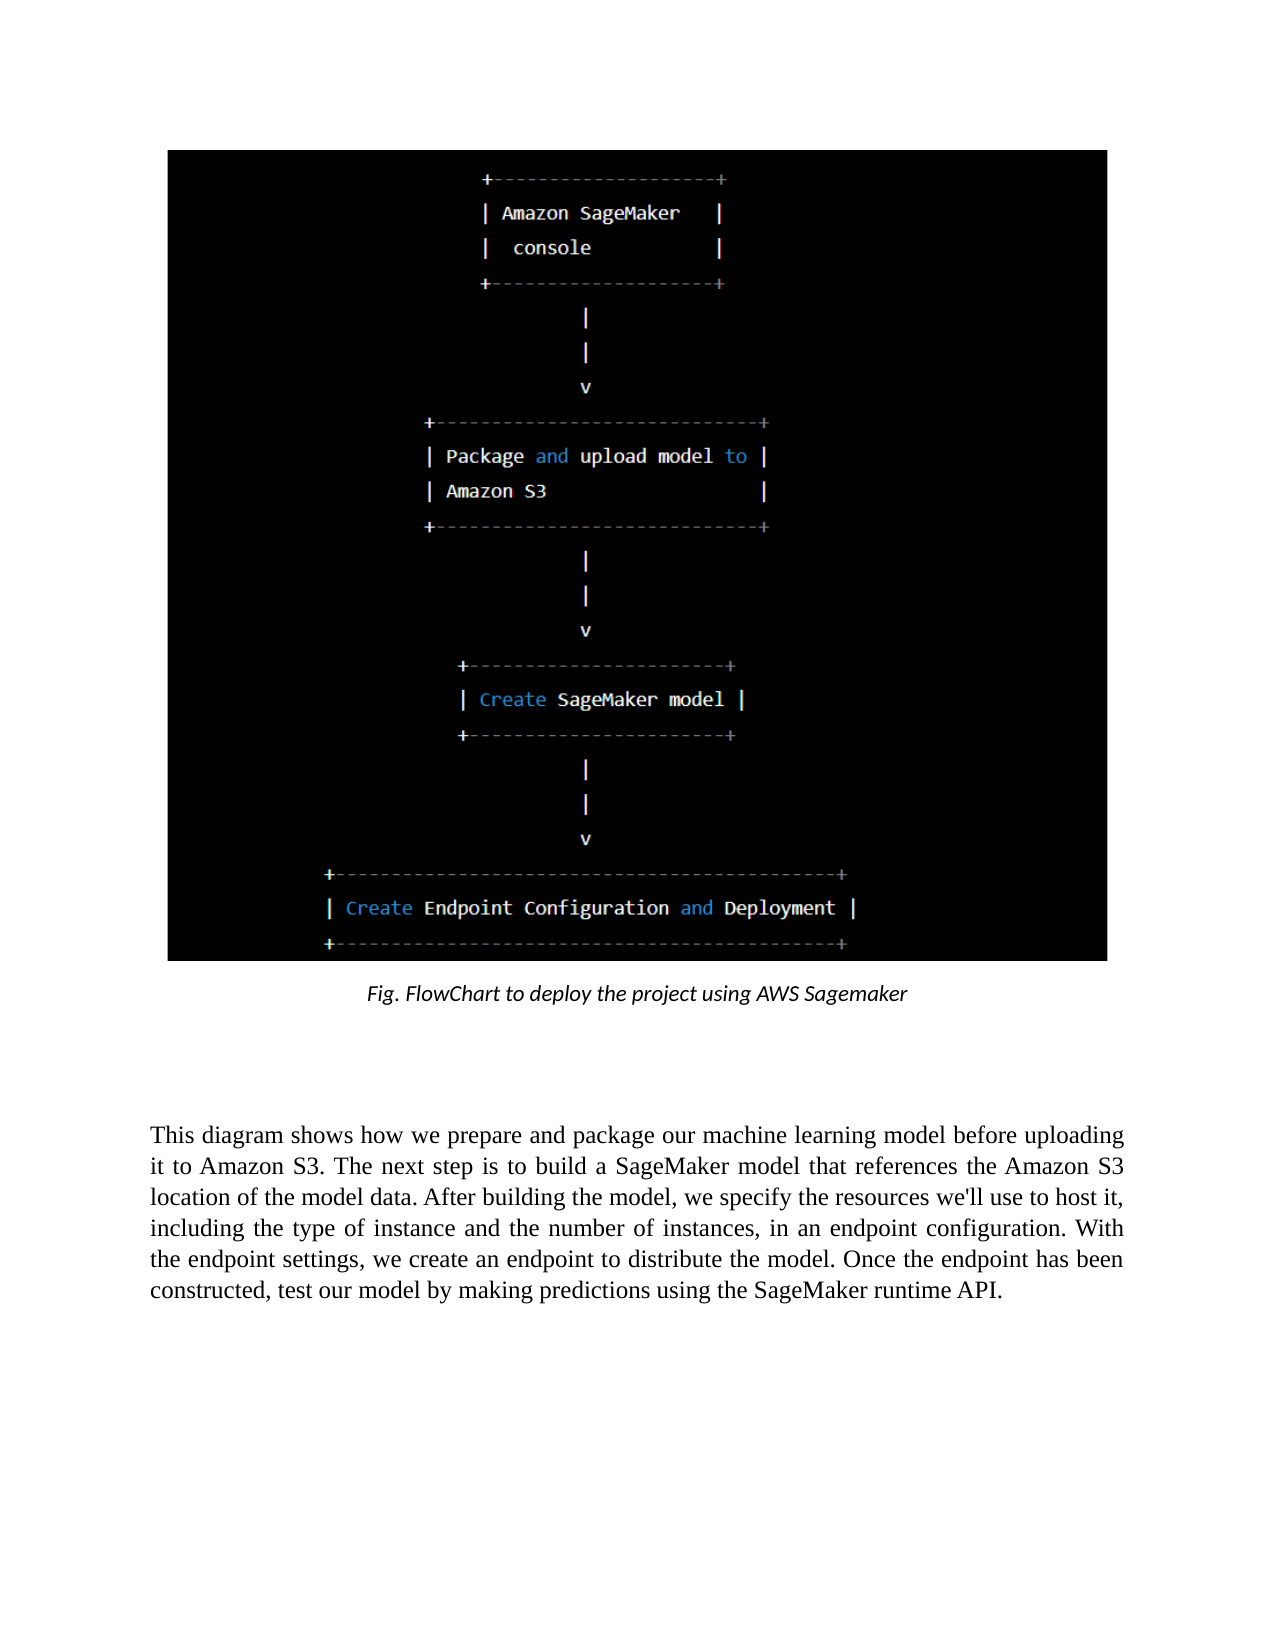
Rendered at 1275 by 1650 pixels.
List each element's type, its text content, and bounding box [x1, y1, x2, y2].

picture [167, 150, 1108, 961]
text Fig. FlowChart to deploy the project using AWS Sagemaker [150, 979, 1125, 1008]
text This diagram shows how we prepare and package our machine learning model before uploading it to Amazon S3. The next step is to build a SageMaker model that references the Amazon S3 location of the model data. After building the model, we specify the resources we'll use to host it, including the type of instance and the number of instances, in an endpoint configuration. With the endpoint settings, we create an endpoint to distribute the model. Once the endpoint has been constructed, test our model by making predictions using the SageMaker runtime API. [150, 1120, 1125, 1304]
